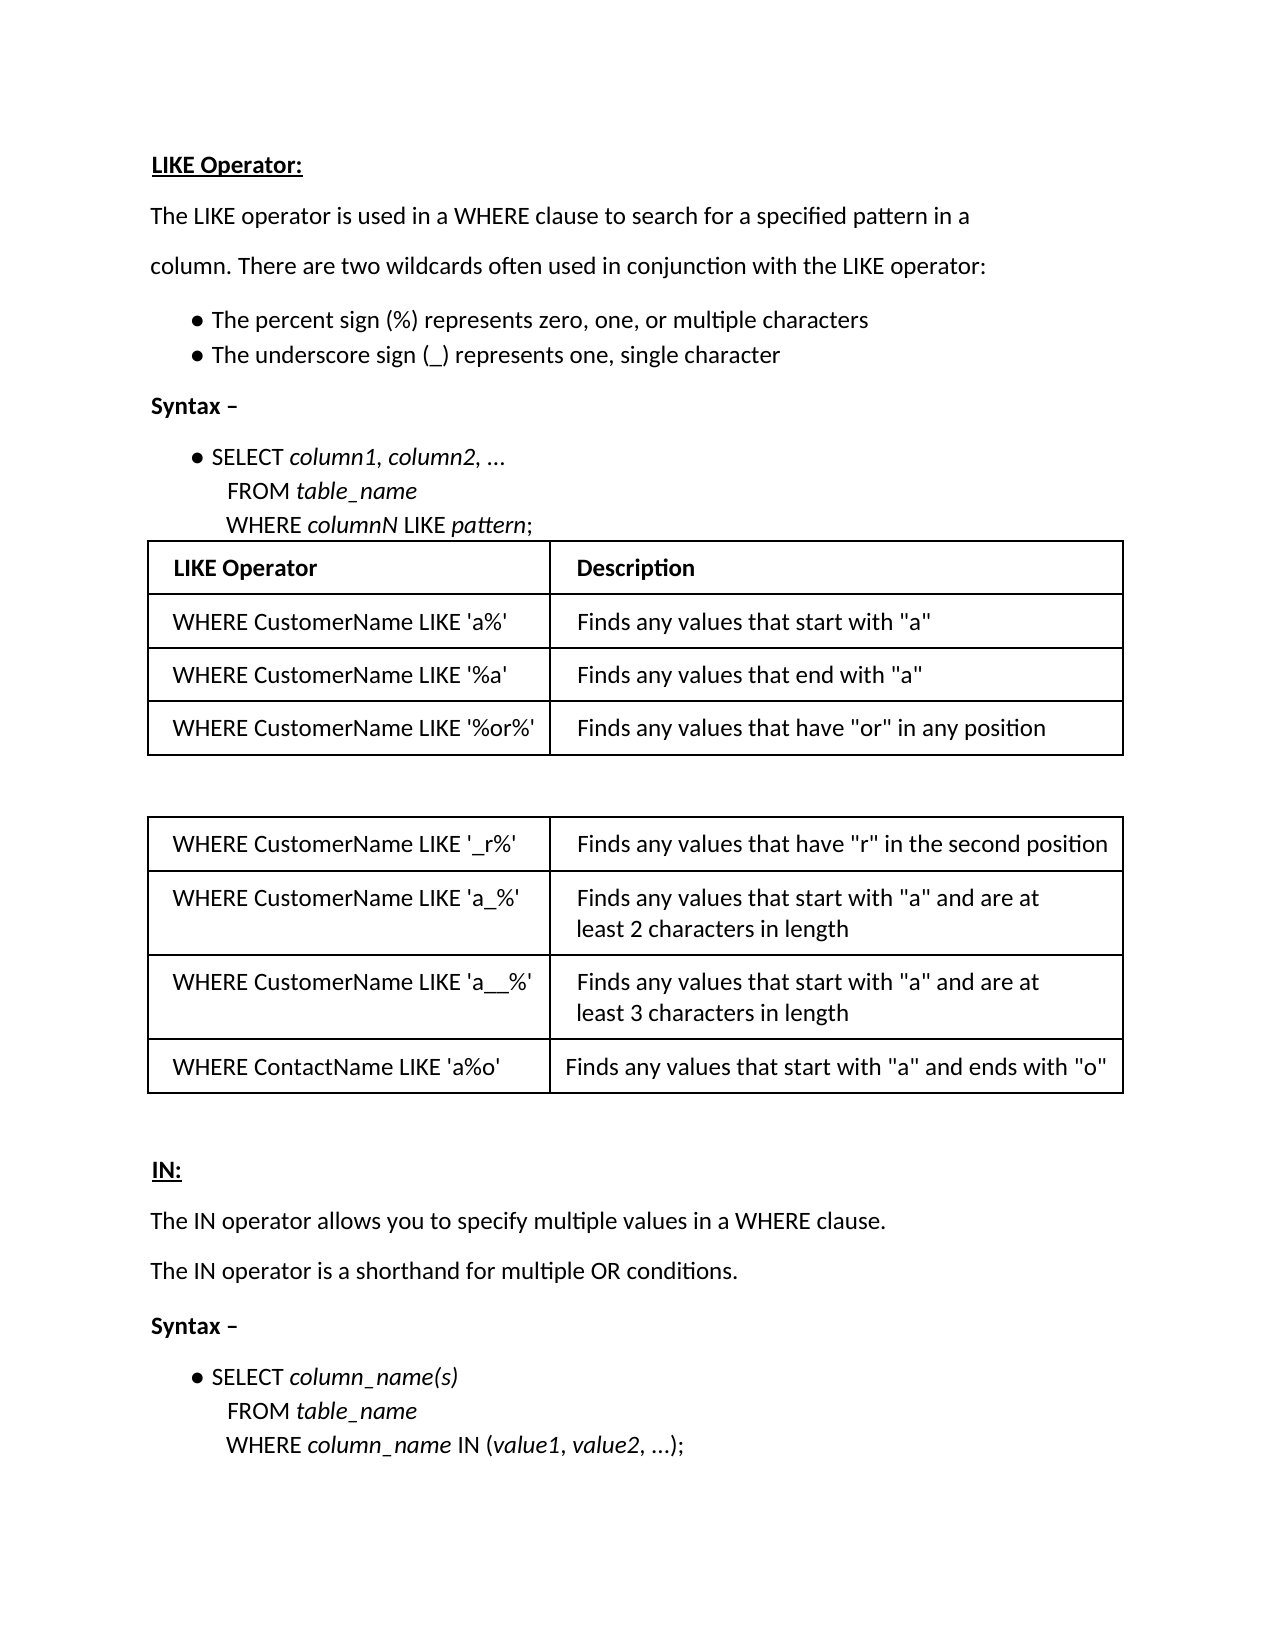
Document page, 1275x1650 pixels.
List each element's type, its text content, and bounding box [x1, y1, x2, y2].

table_header WHERE CustomerName LIKE '_r%' [149, 818, 549, 869]
table_cell WHERE ContactName LIKE 'a%o' [149, 1040, 549, 1092]
text WHERE columnN LIKE pattern; [226, 509, 1131, 540]
text LIKE Operator: [152, 149, 1131, 179]
text ● The percent sign (%) represents zero, one, or multiple characters [189, 304, 1131, 335]
text ● SELECT column1, column2, ... [189, 441, 1131, 471]
text Syntax – [151, 390, 1131, 420]
text IN: [152, 1154, 1131, 1185]
text FROM table_name [227, 1395, 1131, 1426]
table_cell Finds any values that start with "a" and are at least 3 characters in length [551, 956, 1122, 1038]
table_header LIKE Operator [149, 542, 549, 593]
table_cell WHERE CustomerName LIKE '%or%' [149, 702, 549, 753]
text Syntax – [151, 1310, 1131, 1340]
table_cell WHERE CustomerName LIKE 'a__%' [149, 956, 549, 1038]
text FROM table_name [227, 475, 1131, 506]
table_cell WHERE CustomerName LIKE 'a_%' [149, 872, 549, 954]
table_cell Finds any values that end with "a" [551, 649, 1122, 700]
text The IN operator allows you to specify multiple values in a WHERE clause. The IN operator is a shorthand for multiple OR conditions. [150, 1205, 887, 1286]
table_header Description [551, 542, 1122, 593]
table_cell WHERE CustomerName LIKE '%a' [149, 649, 549, 700]
table_cell Finds any values that start with "a" [551, 595, 1122, 647]
table_cell Finds any values that start with "a" and ends with "o" [551, 1040, 1122, 1092]
table_cell WHERE CustomerName LIKE 'a%' [149, 595, 549, 647]
text The LIKE operator is used in a WHERE clause to search for a specified pattern in a column. There are two wildcards often used in conjunction with the LIKE operator: [150, 200, 1058, 281]
table_header Finds any values that have "r" in the second position [551, 818, 1122, 869]
text ● SELECT column_name(s) [189, 1361, 1131, 1391]
table_cell Finds any values that have "or" in any position [551, 702, 1122, 753]
text ● The underscore sign (_) represents one, single character [189, 339, 1131, 369]
text WHERE column_name IN (value1, value2, ...); [226, 1429, 1131, 1460]
table_cell Finds any values that start with "a" and are at least 2 characters in length [551, 872, 1122, 954]
